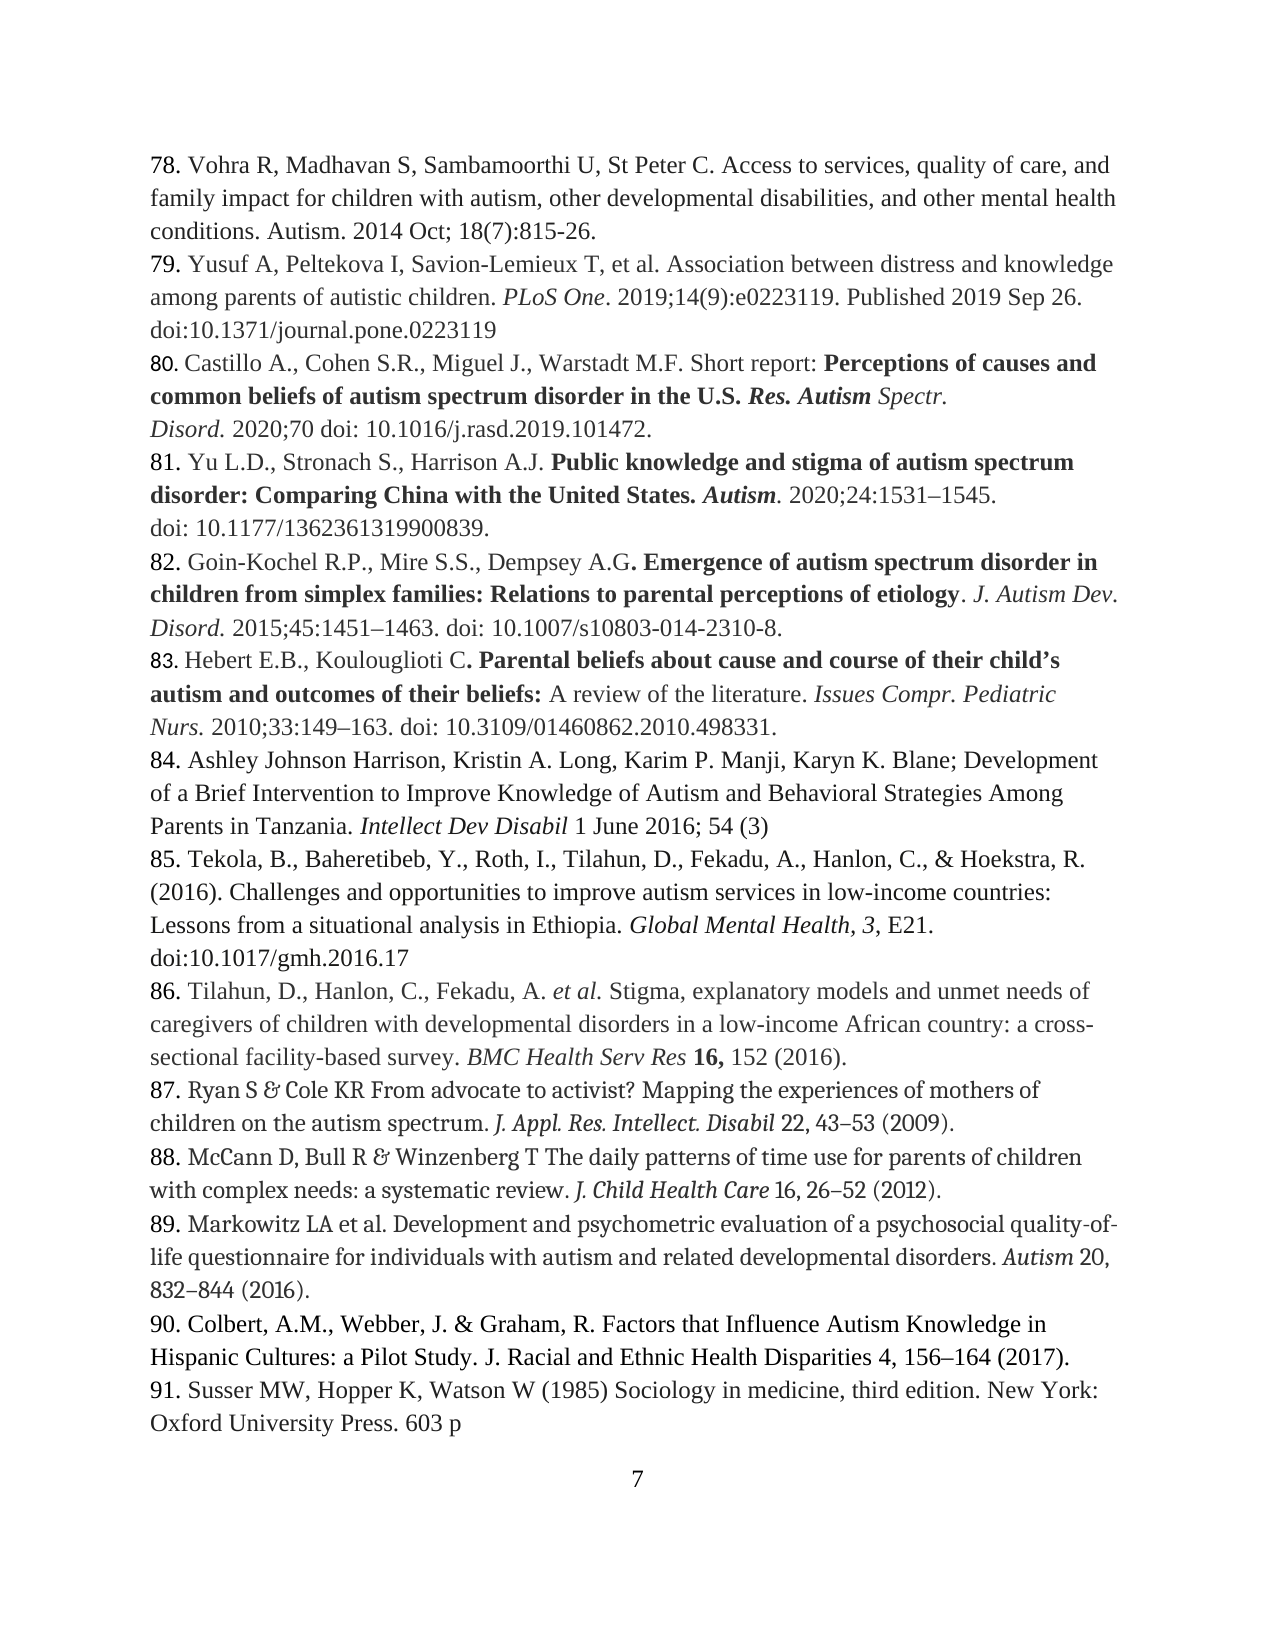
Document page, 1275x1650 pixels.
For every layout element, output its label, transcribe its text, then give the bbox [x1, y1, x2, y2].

list Goin-Kochel R.P., Mire S.S., Dempsey A.G. Emergence of autism spectrum disorder in children from simplex families: Relations to parental perceptions of etiology. J. Autism Dev. Disord. 2015;45:1451–1463. doi: 10.1007/s10803-014-2310-8. [150, 547, 1125, 641]
list Yu L.D., Stronach S., Harrison A.J. Public knowledge and stigma of autism spectrum disorder: Comparing China with the United States. Autism. 2020;24:1531–1545. doi: 10.1177/1362361319900839. [150, 447, 1125, 542]
list Colbert, A.M., Webber, J. & Graham, R. Factors that Influence Autism Knowledge in Hispanic Cultures: a Pilot Study. J. Racial and Ethnic Health Disparities 4, 156–164 (2017). [150, 1309, 1125, 1371]
list McCann D, Bull R & Winzenberg T The daily patterns of time use for parents of children with complex needs: a systematic review. J. Child Health Care 16, 26–52 (2012). [150, 1142, 1125, 1205]
list Ashley Johnson Harrison, Kristin A. Long, Karim P. Manji, Karyn K. Blane; Development of a Brief Intervention to Improve Knowledge of Autism and Behavioral Strategies Among Parents in Tanzania. Intellect Dev Disabil 1 June 2016; 54 (3) [150, 745, 1125, 840]
list Tekola, B., Baheretibeb, Y., Roth, I., Tilahun, D., Fekadu, A., Hanlon, C., & Hoekstra, R. (2016). Challenges and opportunities to improve autism services in low-income countries: Lessons from a situational analysis in Ethiopia. Global Mental Health, 3, E21. doi:10.1017/gmh.2016.17 [150, 844, 1125, 972]
list Vohra R, Madhavan S, Sambamoorthi U, St Peter C. Access to services, quality of care, and family impact for children with autism, other developmental disabilities, and other mental health conditions. Autism. 2014 Oct; 18(7):815-26. [150, 150, 1125, 245]
list Yusuf A, Peltekova I, Savion-Lemieux T, et al. Association between distress and knowledge among parents of autistic children. PLoS One. 2019;14(9):e0223119. Published 2019 Sep 26. doi:10.1371/journal.pone.0223119 [150, 249, 1125, 344]
list Susser MW, Hopper K, Watson W (1985) Sociology in medicine, third edition. New York: Oxford University Press. 603 p [150, 1375, 1125, 1437]
list Ryan S & Cole KR From advocate to activist? Mapping the experiences of mothers of children on the autism spectrum. J. Appl. Res. Intellect. Disabil 22, 43–53 (2009). [150, 1075, 1125, 1138]
list Hebert E.B., Koulouglioti C. Parental beliefs about cause and course of their child’s autism and outcomes of their beliefs: A review of the literature. Issues Compr. Pediatric Nurs. 2010;33:149–163. doi: 10.3109/01460862.2010.498331. [150, 646, 1125, 741]
list Castillo A., Cohen S.R., Miguel J., Warstadt M.F. Short report: Perceptions of causes and common beliefs of autism spectrum disorder in the U.S. Res. Autism Spectr. Disord. 2020;70 doi: 10.1016/j.rasd.2019.101472. [150, 348, 1125, 443]
list Tilahun, D., Hanlon, C., Fekadu, A. et al. Stigma, explanatory models and unmet needs of caregivers of children with developmental disorders in a low-income African country: a cross-sectional facility-based survey. BMC Health Serv Res 16, 152 (2016). [150, 976, 1125, 1071]
list Markowitz LA et al. Development and psychometric evaluation of a psychosocial quality-of-life questionnaire for individuals with autism and related developmental disorders. Autism 20, 832–844 (2016). [150, 1209, 1125, 1304]
